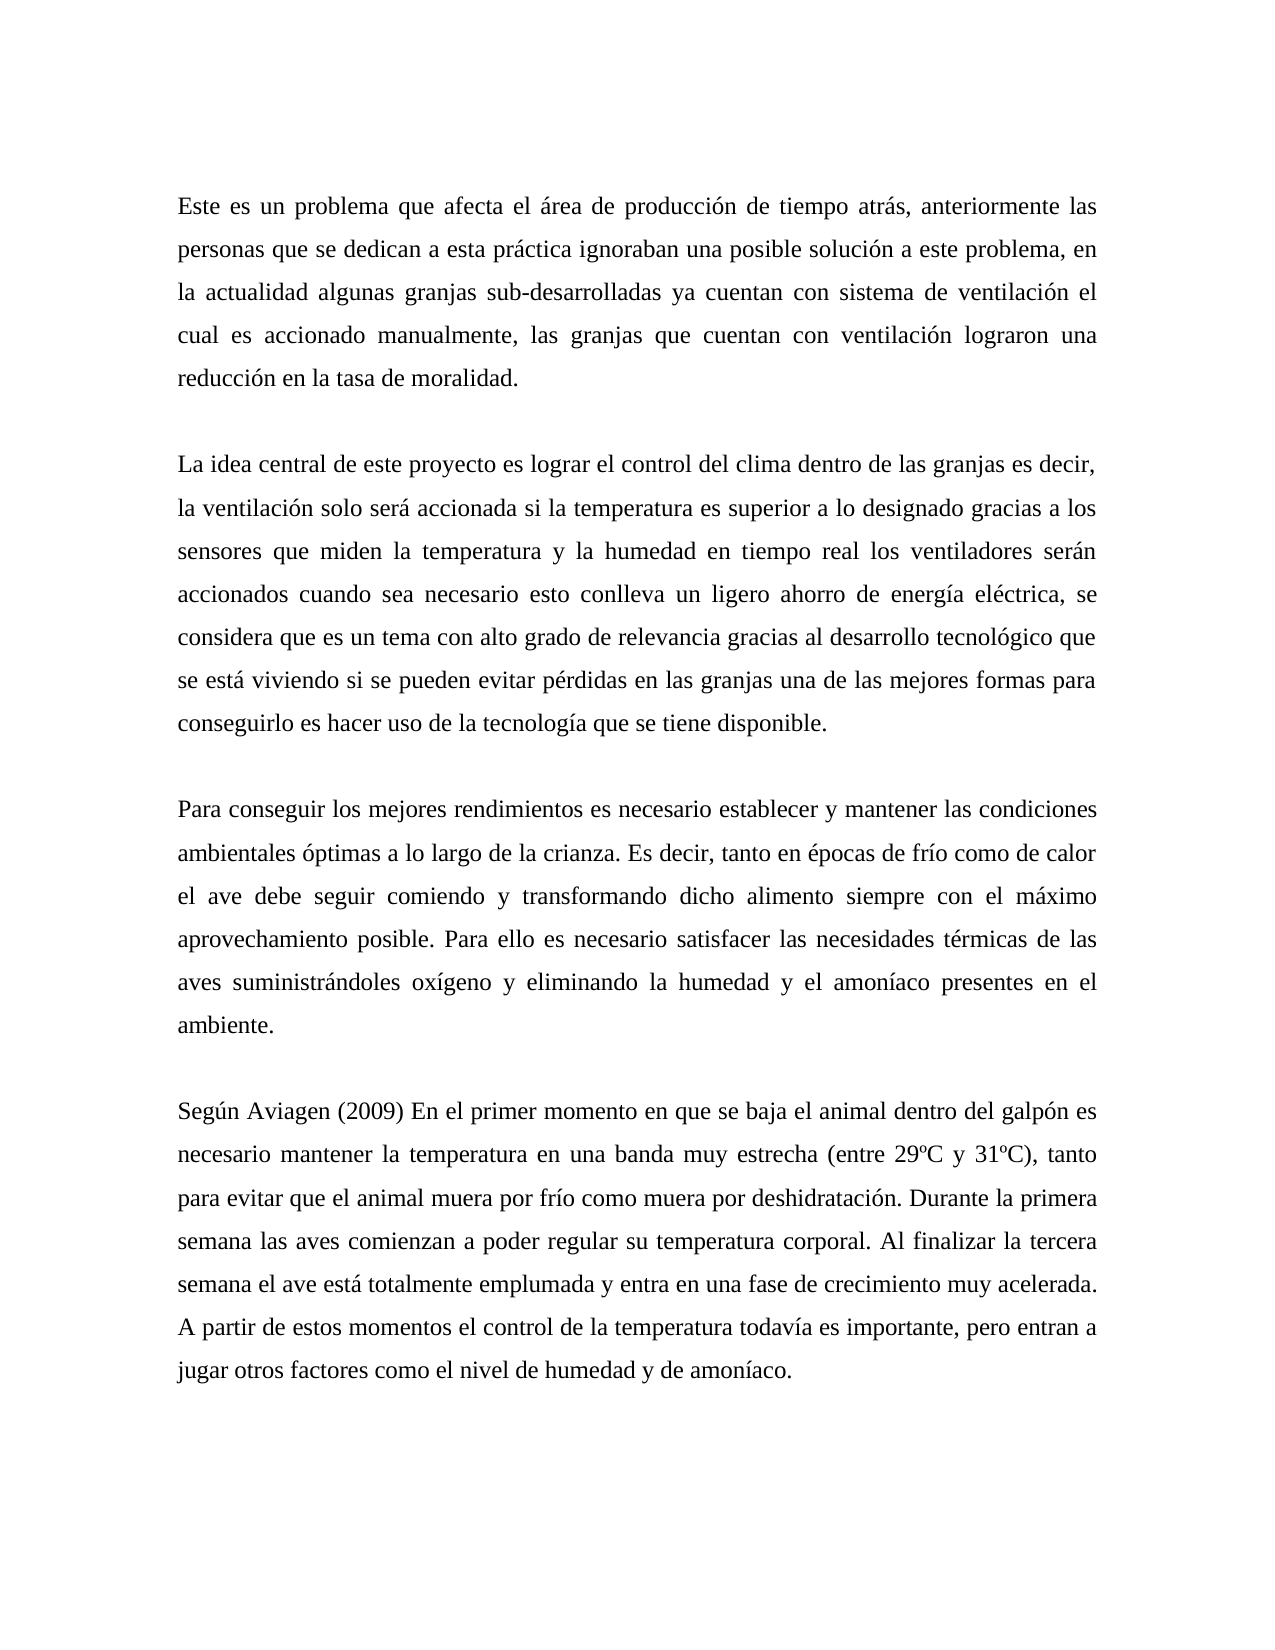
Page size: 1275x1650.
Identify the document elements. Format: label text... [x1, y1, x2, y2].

text La idea central de este proyecto es lograr el control del clima dentro de las granjas es decir, la ventilación solo será accionada si la temperatura es superior a lo designado gracias a los sensores que miden la temperatura y la humedad en tiempo real los ventiladores serán accionados cuando sea necesario esto conlleva un ligero ahorro de energía eléctrica, se considera que es un tema con alto grado de relevancia gracias al desarrollo tecnológico que se está viviendo si se pueden evitar pérdidas en las granjas una de las mejores formas para conseguirlo es hacer uso de la tecnología que se tiene disponible. [177, 449, 1098, 737]
text Según Aviagen (2009) En el primer momento en que se baja el animal dentro del galpón es necesario mantener la temperatura en una banda muy estrecha (entre 29ºC y 31ºC), tanto para evitar que el animal muera por frío como muera por deshidratación. Durante la primera semana las aves comienzan a poder regular su temperatura corporal. Al finalizar la tercera semana el ave está totalmente emplumada y entra en una fase de crecimiento muy acelerada. A partir de estos momentos el control de la temperatura todavía es importante, pero entran a jugar otros factores como el nivel de humedad y de amoníaco. [177, 1096, 1098, 1384]
text Este es un problema que afecta el área de producción de tiempo atrás, anteriormente las personas que se dedican a esta práctica ignoraban una posible solución a este problema, en la actualidad algunas granjas sub-desarrolladas ya cuentan con sistema de ventilación el cual es accionado manualmente, las granjas que cuentan con ventilación lograron una reducción en la tasa de moralidad. [177, 191, 1098, 392]
text Para conseguir los mejores rendimientos es necesario establecer y mantener las condiciones ambientales óptimas a lo largo de la crianza. Es decir, tanto en épocas de frío como de calor el ave debe seguir comiendo y transformando dicho alimento siempre con el máximo aprovechamiento posible. Para ello es necesario satisfacer las necesidades térmicas de las aves suministrándoles oxígeno y eliminando la humedad y el amoníaco presentes en el ambiente. [177, 794, 1098, 1039]
